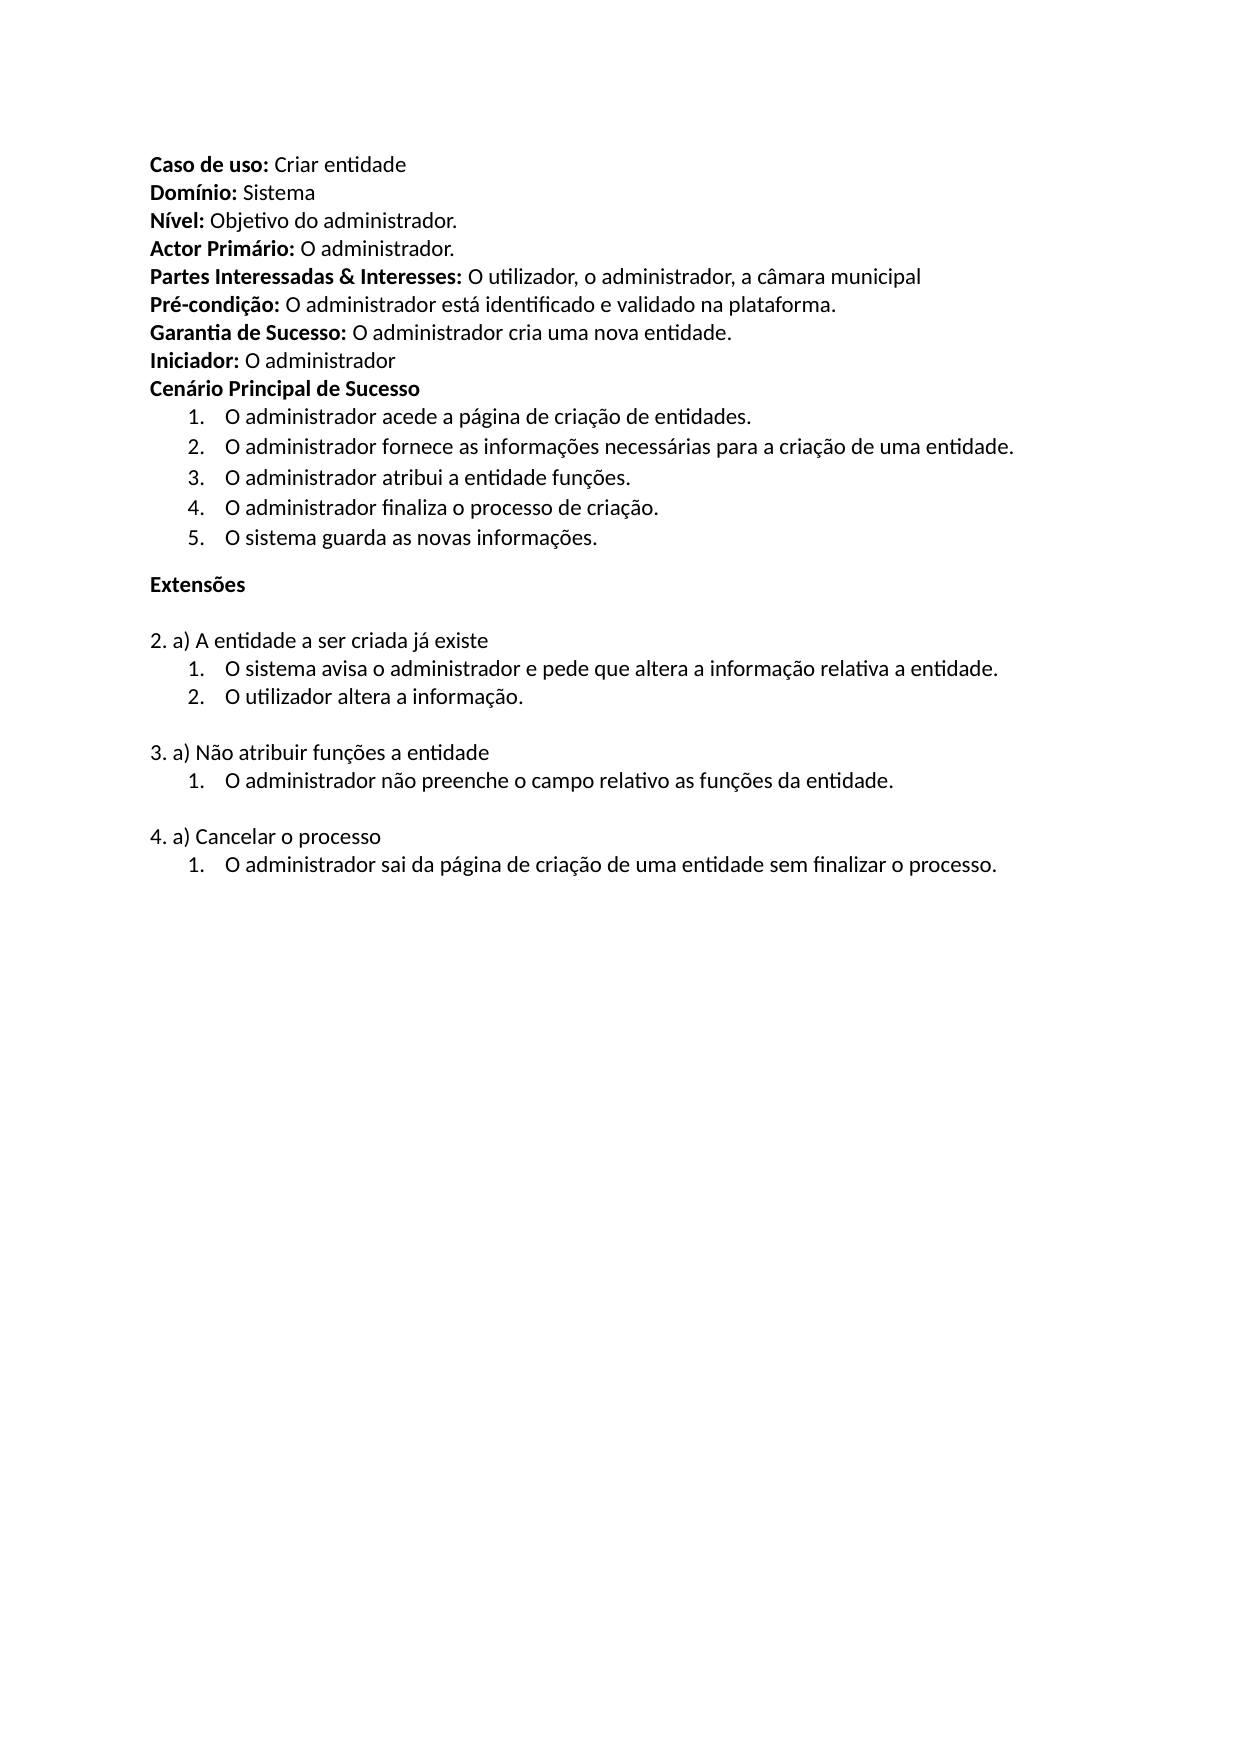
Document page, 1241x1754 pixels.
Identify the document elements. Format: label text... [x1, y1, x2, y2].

text Extensões [150, 570, 1090, 598]
list O sistema guarda as novas informações. [187, 523, 1090, 551]
list O administrador atribui a entidade funções. [187, 463, 1090, 491]
text Caso de uso: Criar entidade [150, 150, 1090, 178]
list O administrador não preenche o campo relativo as funções da entidade. [187, 766, 1090, 794]
text Actor Primário: O administrador. [150, 234, 1090, 262]
text Pré-condição: O administrador está identificado e validado na plataforma. [150, 290, 1090, 318]
list O administrador fornece as informações necessárias para a criação de uma entidade. [187, 432, 1090, 460]
text 4. a) Cancelar o processo [150, 822, 1090, 850]
list O sistema avisa o administrador e pede que altera a informação relativa a entidade. [187, 654, 1090, 682]
text Domínio: Sistema [150, 178, 1090, 206]
text Nível: Objetivo do administrador. [150, 206, 1090, 234]
text Garantia de Sucesso: O administrador cria uma nova entidade. [150, 318, 1090, 346]
text 2. a) A entidade a ser criada já existe [150, 626, 1090, 654]
text 3. a) Não atribuir funções a entidade [150, 738, 1090, 766]
list O administrador acede a página de criação de entidades. [187, 402, 1090, 430]
list O administrador finaliza o processo de criação. [187, 493, 1090, 521]
text Cenário Principal de Sucesso [150, 374, 1090, 402]
list O administrador sai da página de criação de uma entidade sem finalizar o processo. [187, 850, 1090, 878]
text Iniciador: O administrador [150, 346, 1090, 374]
text Partes Interessadas & Interesses: O utilizador, o administrador, a câmara municipal [150, 262, 1090, 290]
list O utilizador altera a informação. [187, 682, 1090, 710]
